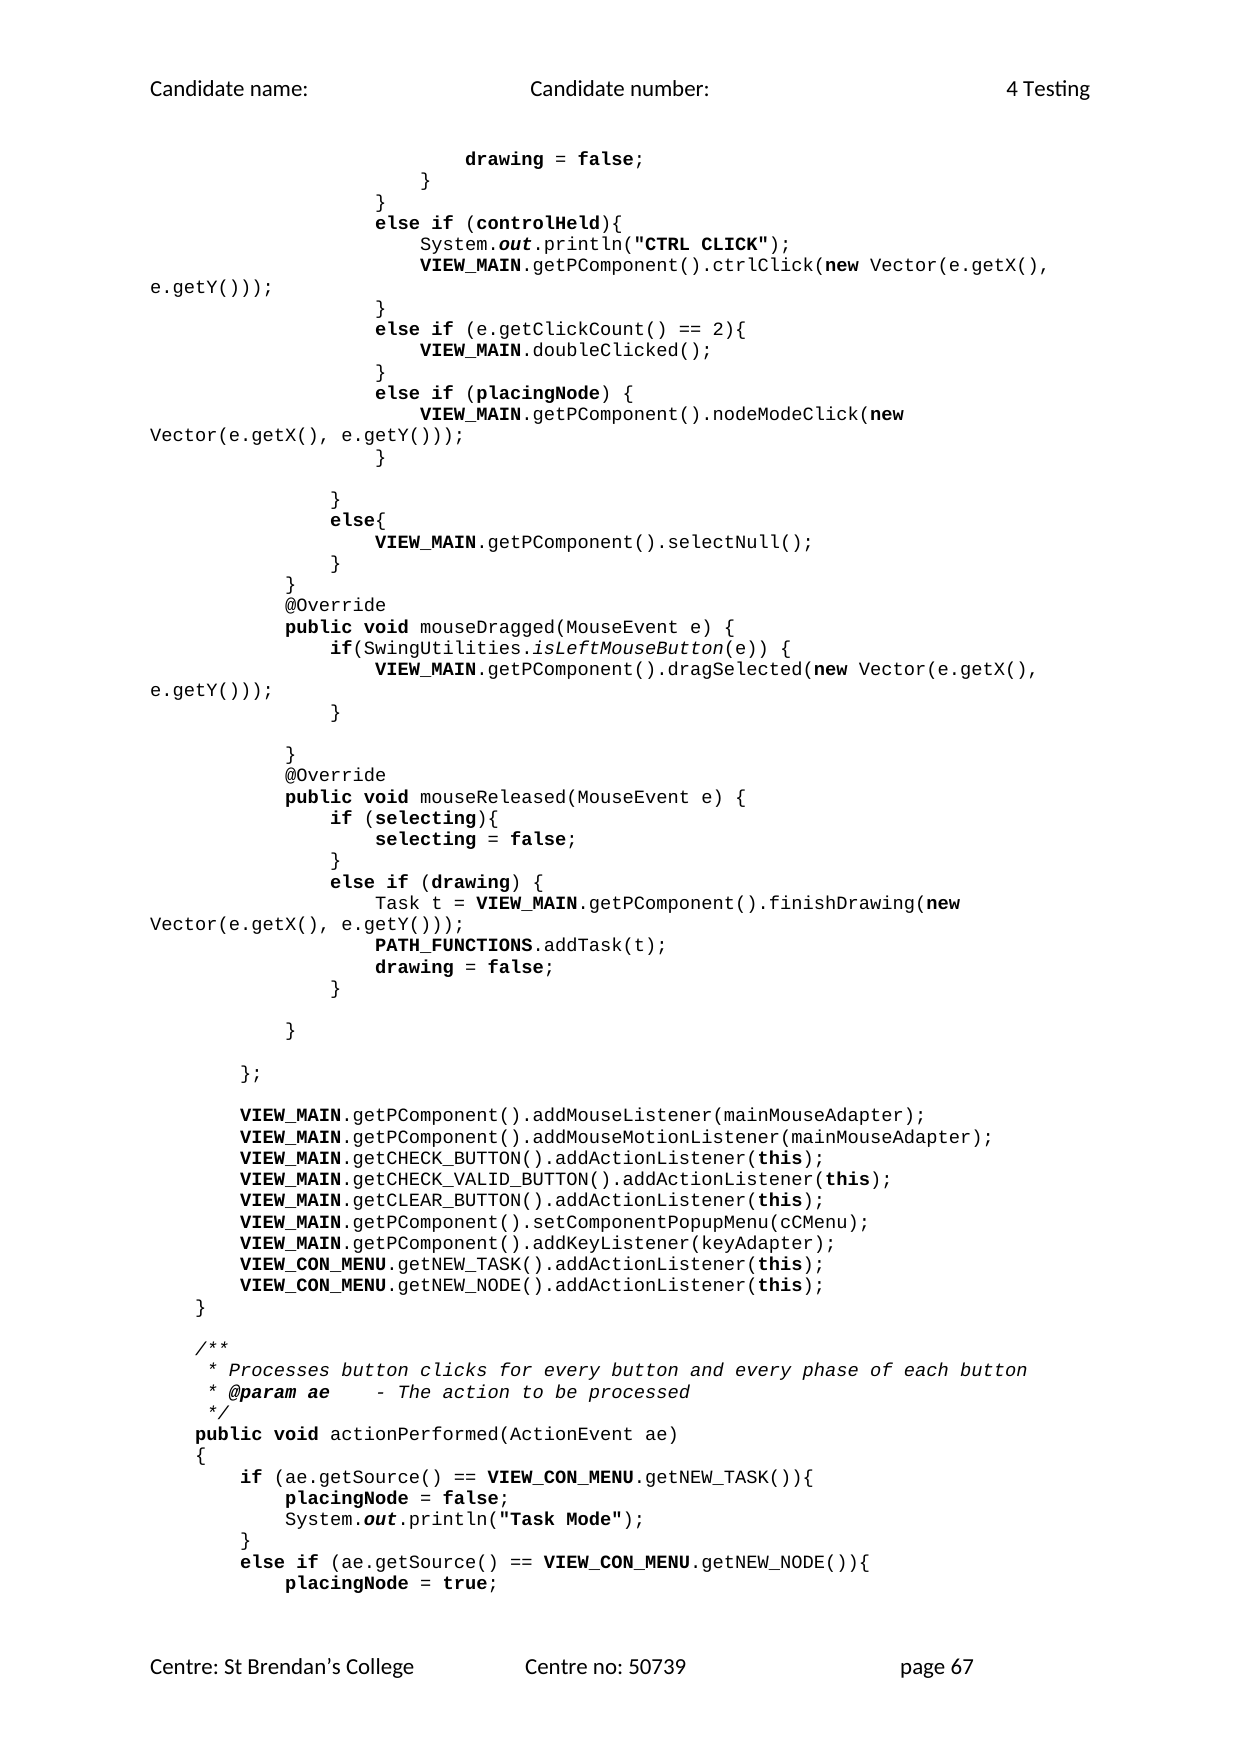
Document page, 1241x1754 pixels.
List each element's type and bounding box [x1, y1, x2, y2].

text [150, 150, 1090, 1595]
